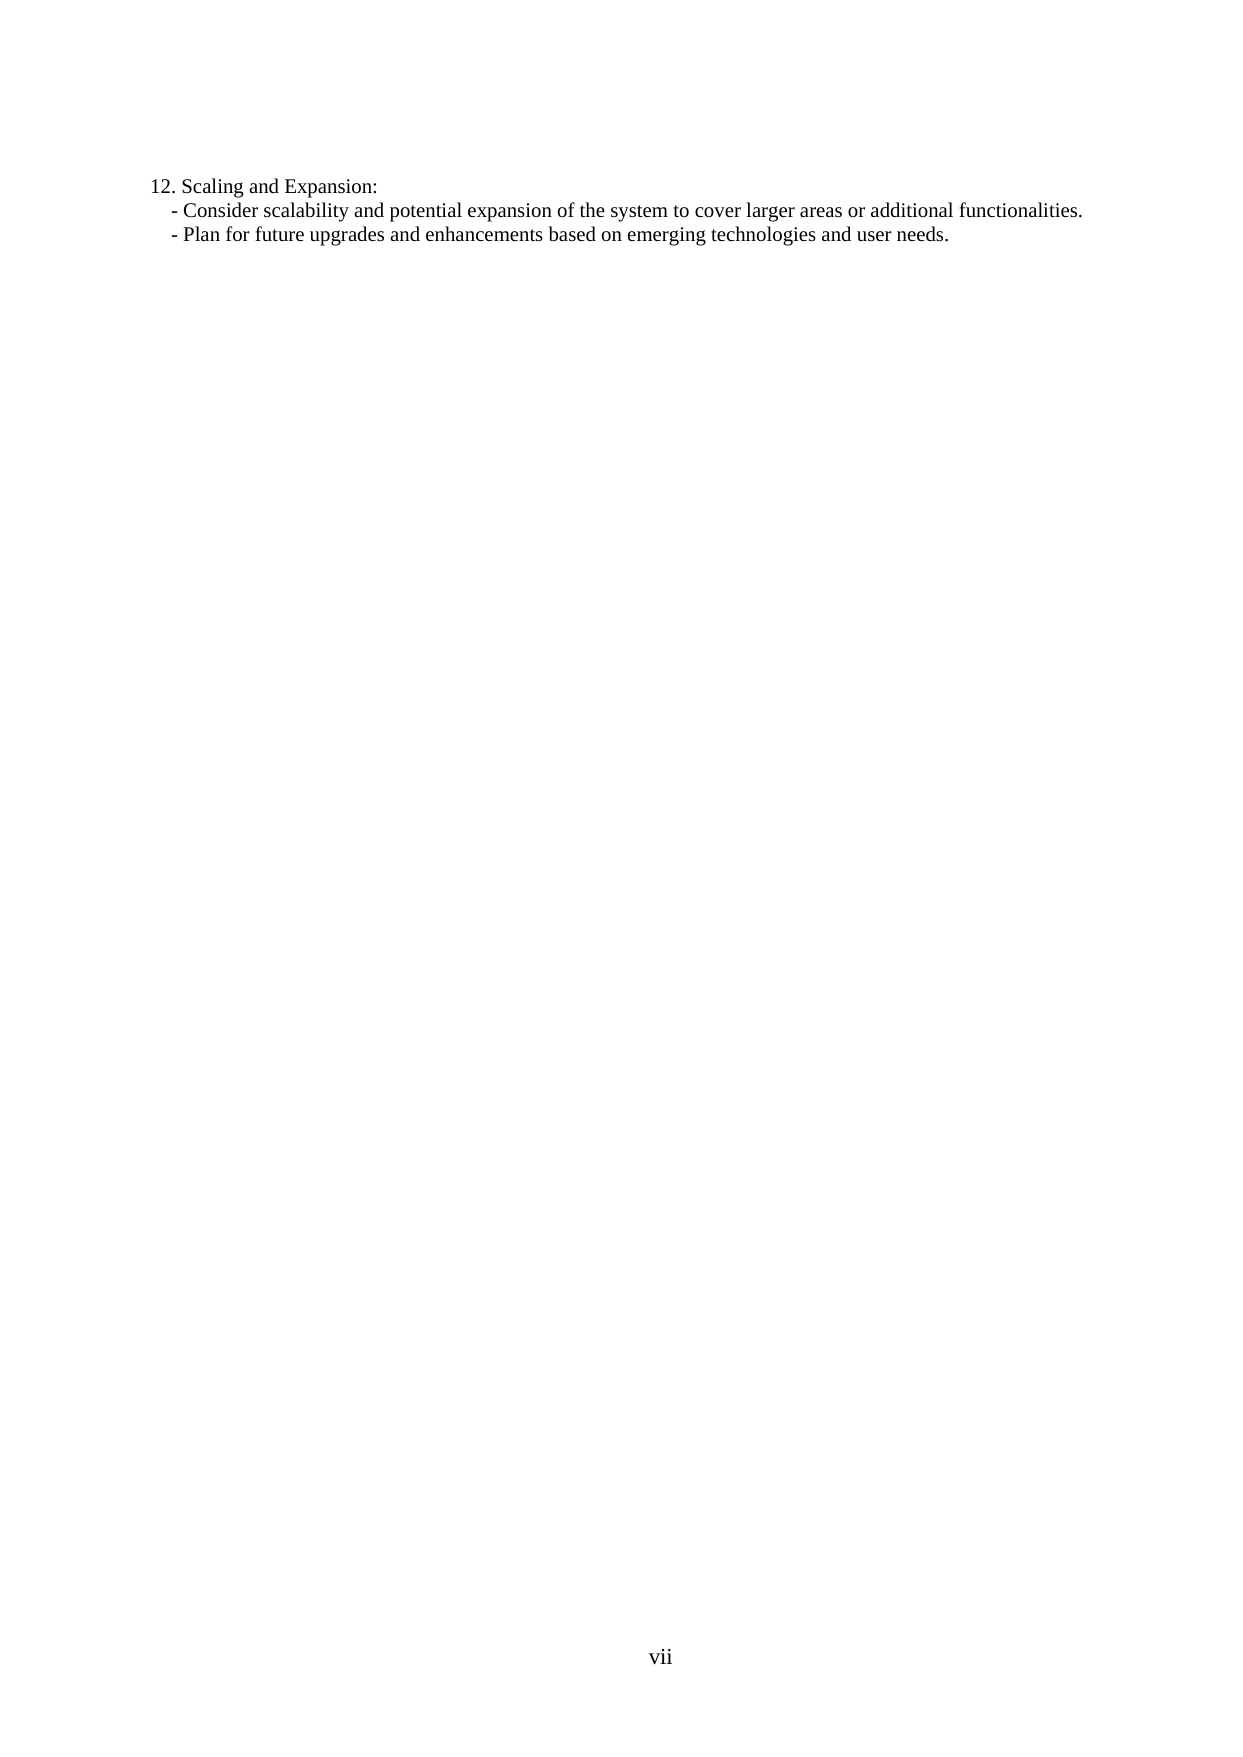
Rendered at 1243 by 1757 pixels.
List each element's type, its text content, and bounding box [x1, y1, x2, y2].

text 12. Scaling and Expansion: [150, 174, 1093, 198]
text - Consider scalability and potential expansion of the system to cover larger areas or additional functionalities. [150, 198, 1093, 222]
text - Plan for future upgrades and enhancements based on emerging technologies and user needs. [150, 222, 1093, 246]
